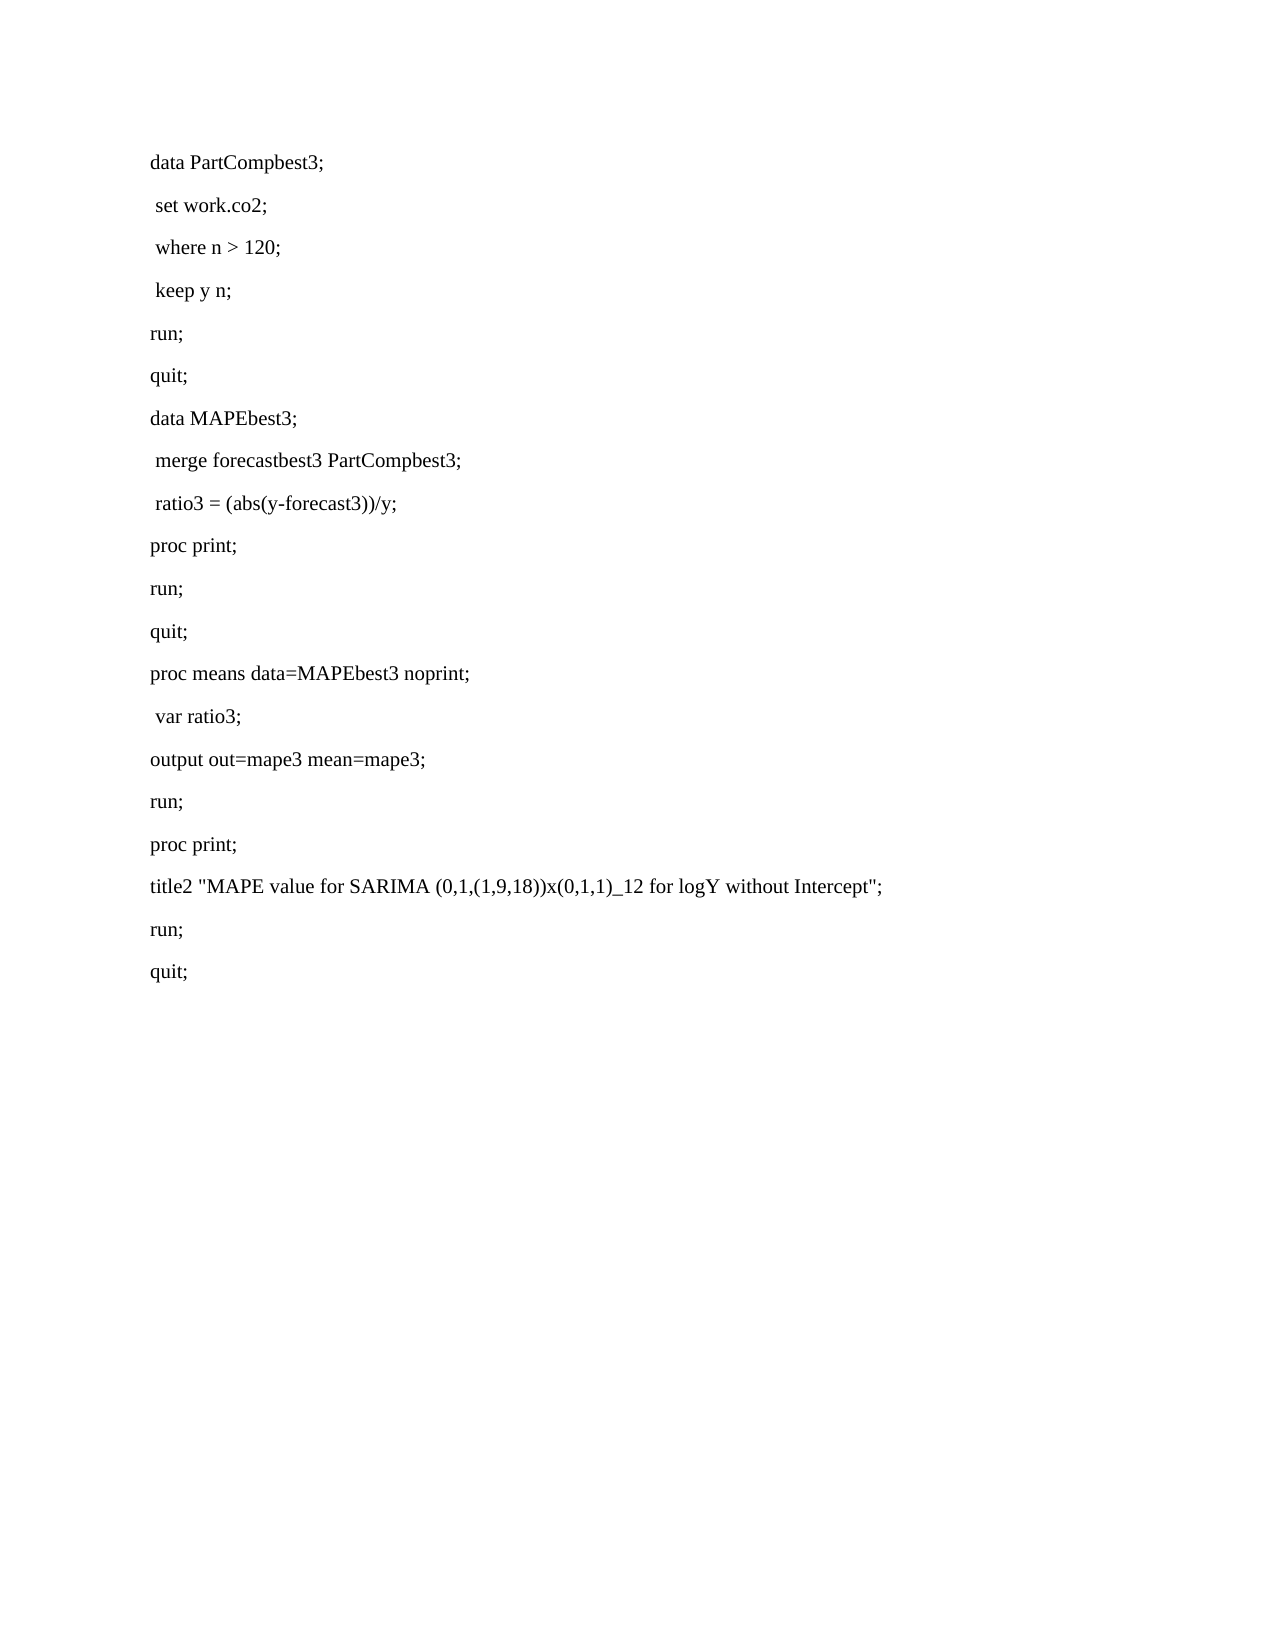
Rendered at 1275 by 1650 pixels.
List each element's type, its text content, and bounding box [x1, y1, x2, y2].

text quit; [150, 619, 1125, 643]
text title2 "MAPE value for SARIMA (0,1,(1,9,18))x(0,1,1)_12 for logY without Intercept"; [150, 874, 1125, 898]
text set work.co2; [150, 193, 1125, 217]
text output out=mape3 mean=mape3; [150, 746, 1125, 771]
text run; [150, 789, 1125, 813]
text proc print; [150, 533, 1125, 557]
text var ratio3; [150, 704, 1125, 728]
text run; [150, 320, 1125, 344]
text run; [150, 576, 1125, 600]
text keep y n; [150, 278, 1125, 302]
text data MAPEbest3; [150, 406, 1125, 430]
text where n > 120; [150, 235, 1125, 259]
text quit; [150, 363, 1125, 387]
text proc means data=MAPEbest3 noprint; [150, 661, 1125, 685]
text run; [150, 917, 1125, 941]
text ratio3 = (abs(y-forecast3))/y; [150, 491, 1125, 515]
text proc print; [150, 832, 1125, 856]
text data PartCompbest3; [150, 150, 1125, 174]
text merge forecastbest3 PartCompbest3; [150, 448, 1125, 472]
text quit; [150, 959, 1125, 983]
